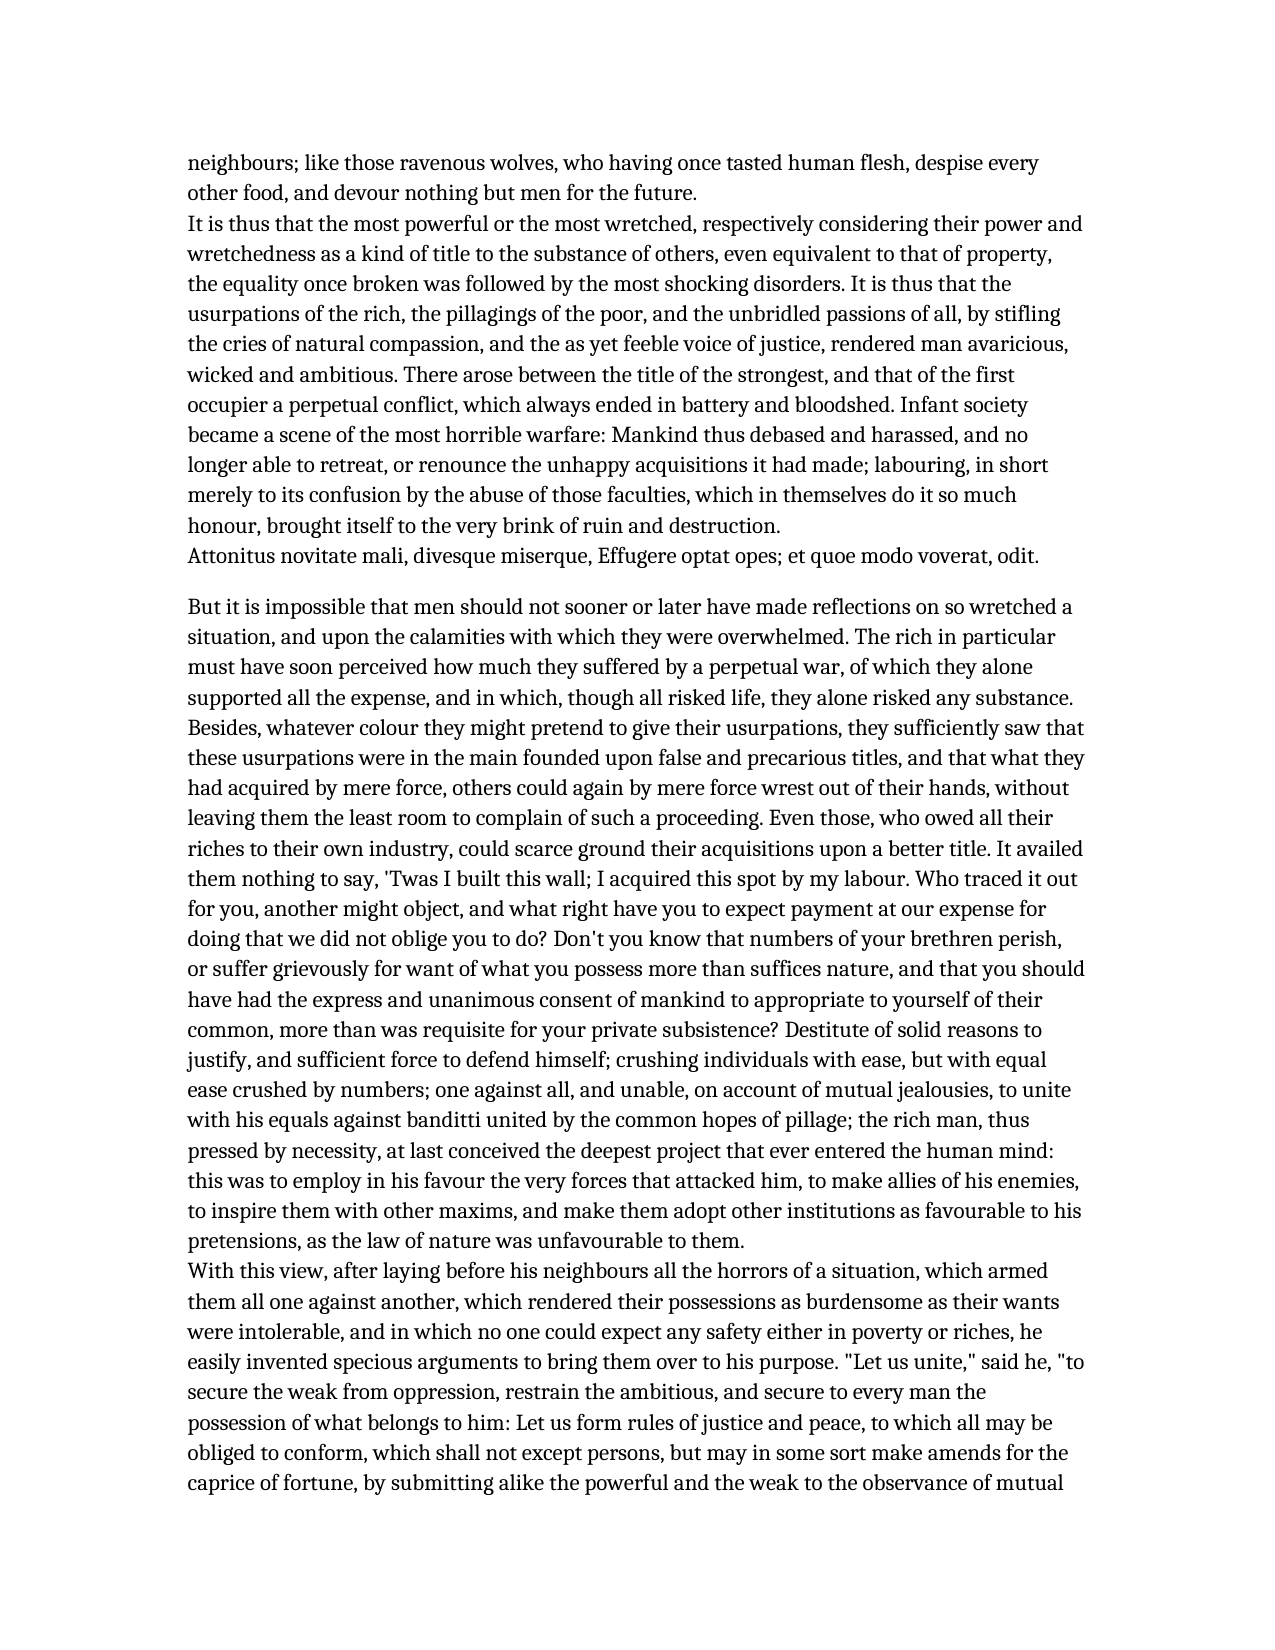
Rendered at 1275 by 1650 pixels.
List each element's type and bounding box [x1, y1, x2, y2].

text [187, 594, 1087, 1496]
text [187, 150, 1087, 569]
